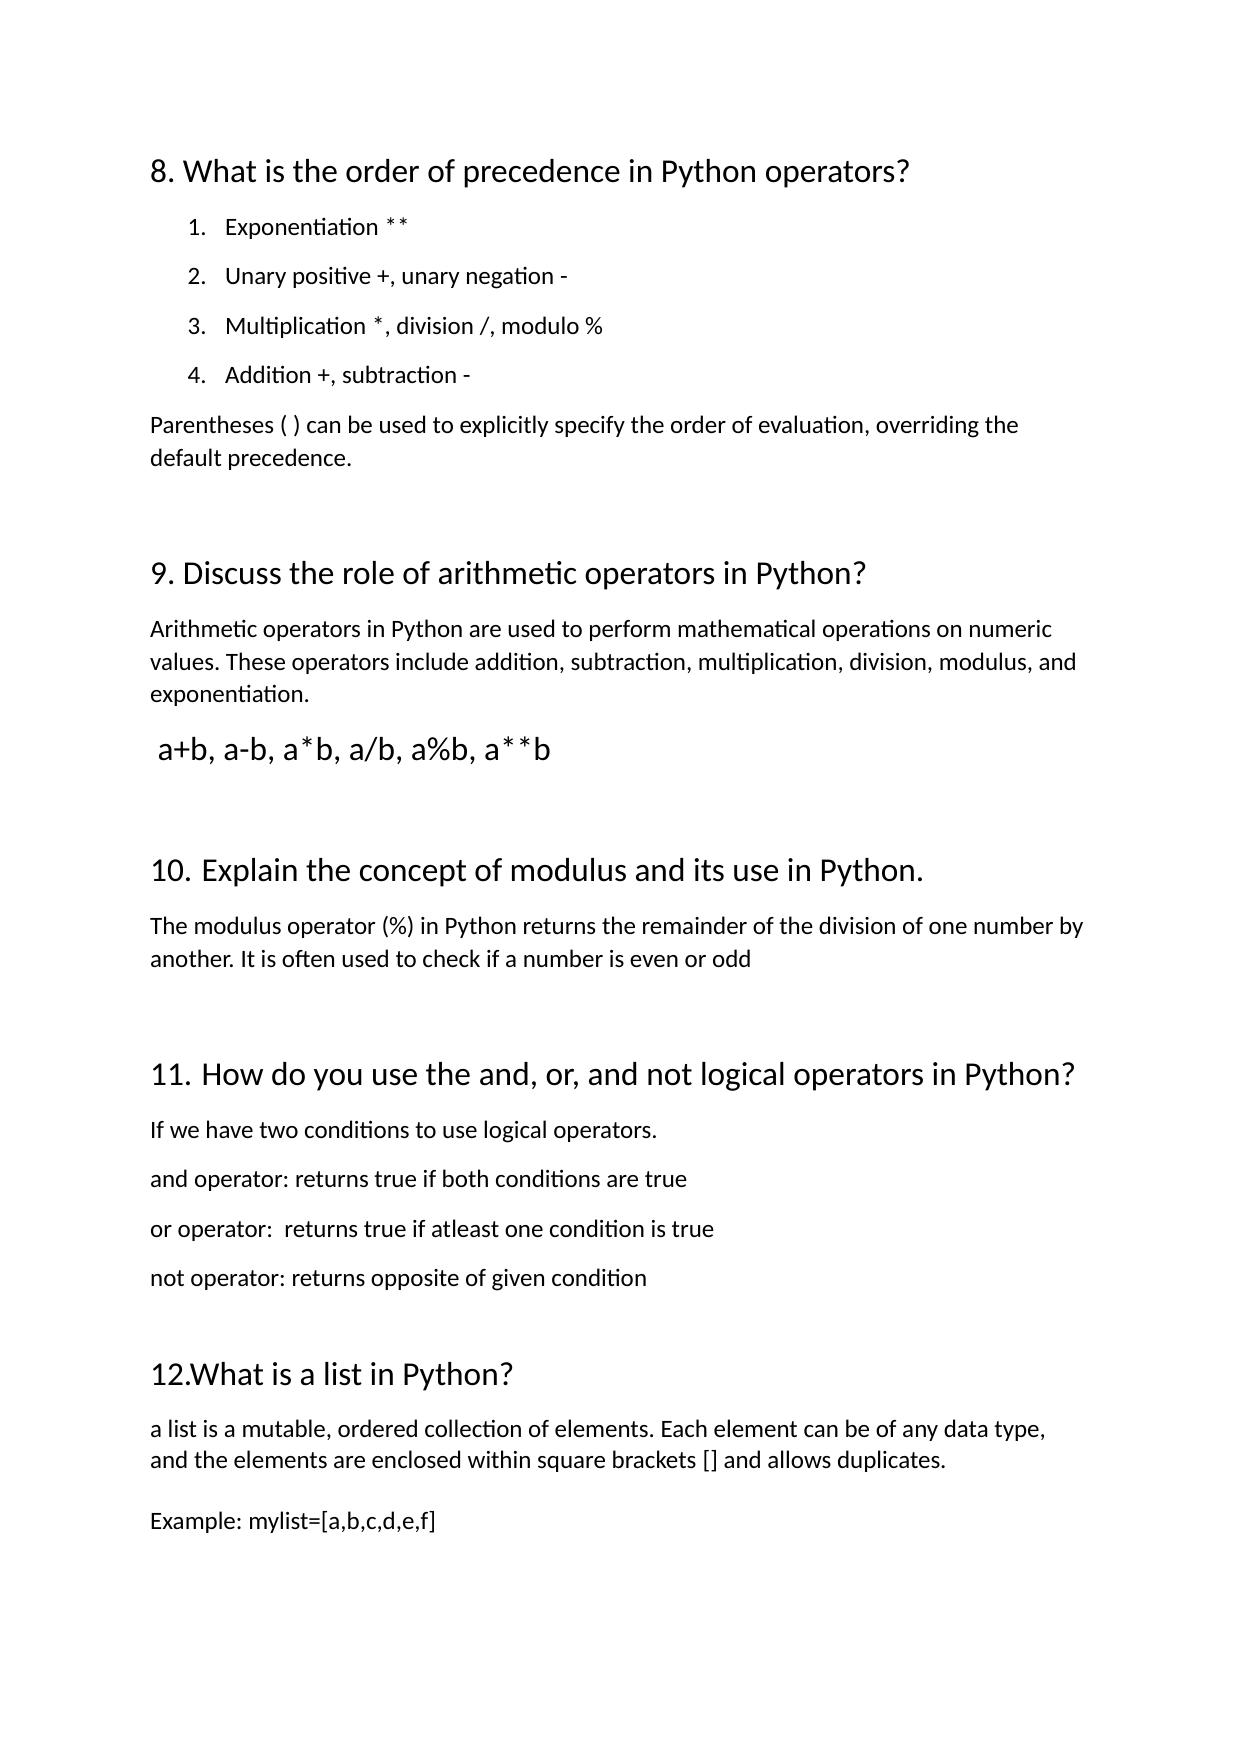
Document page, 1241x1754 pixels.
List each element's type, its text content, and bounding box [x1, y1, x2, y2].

text Arithmetic operators in Python are used to perform mathematical operations on numeric values. These operators include addition, subtraction, multiplication, division, modulus, and exponentiation. [150, 613, 1090, 709]
text If we have two conditions to use logical operators. [150, 1114, 1090, 1144]
text Example: mylist=[a,b,c,d,e,f] [150, 1505, 1090, 1536]
text and operator: returns true if both conditions are true [150, 1163, 1090, 1194]
text 8. What is the order of precedence in Python operators? [150, 150, 1090, 191]
text a+b, a-b, a*b, a/b, a%b, a**b [150, 728, 1090, 769]
text 11. How do you use the and, or, and not logical operators in Python? [150, 1053, 1090, 1094]
text 9. Discuss the role of arithmetic operators in Python? [150, 552, 1090, 593]
list Addition +, subtraction - [187, 359, 1090, 390]
text a list is a mutable, ordered collection of elements. Each element can be of any data type, and the elements are enclosed within square brackets [] and allows duplicates. [150, 1413, 1090, 1474]
text not operator: returns opposite of given condition [150, 1262, 1090, 1293]
text Parentheses ( ) can be used to explicitly specify the order of evaluation, overriding the default precedence. [150, 409, 1090, 472]
text 12.What is a list in Python? [150, 1353, 1090, 1393]
list Exponentiation ** [187, 211, 1090, 241]
text or operator: returns true if atleast one condition is true [150, 1213, 1090, 1243]
list Unary positive +, unary negation - [187, 260, 1090, 291]
text The modulus operator (%) in Python returns the remainder of the division of one number by another. It is often used to check if a number is even or odd [150, 910, 1090, 973]
list Multiplication *, division /, modulo % [187, 310, 1090, 340]
text 10. Explain the concept of modulus and its use in Python. [150, 849, 1090, 890]
